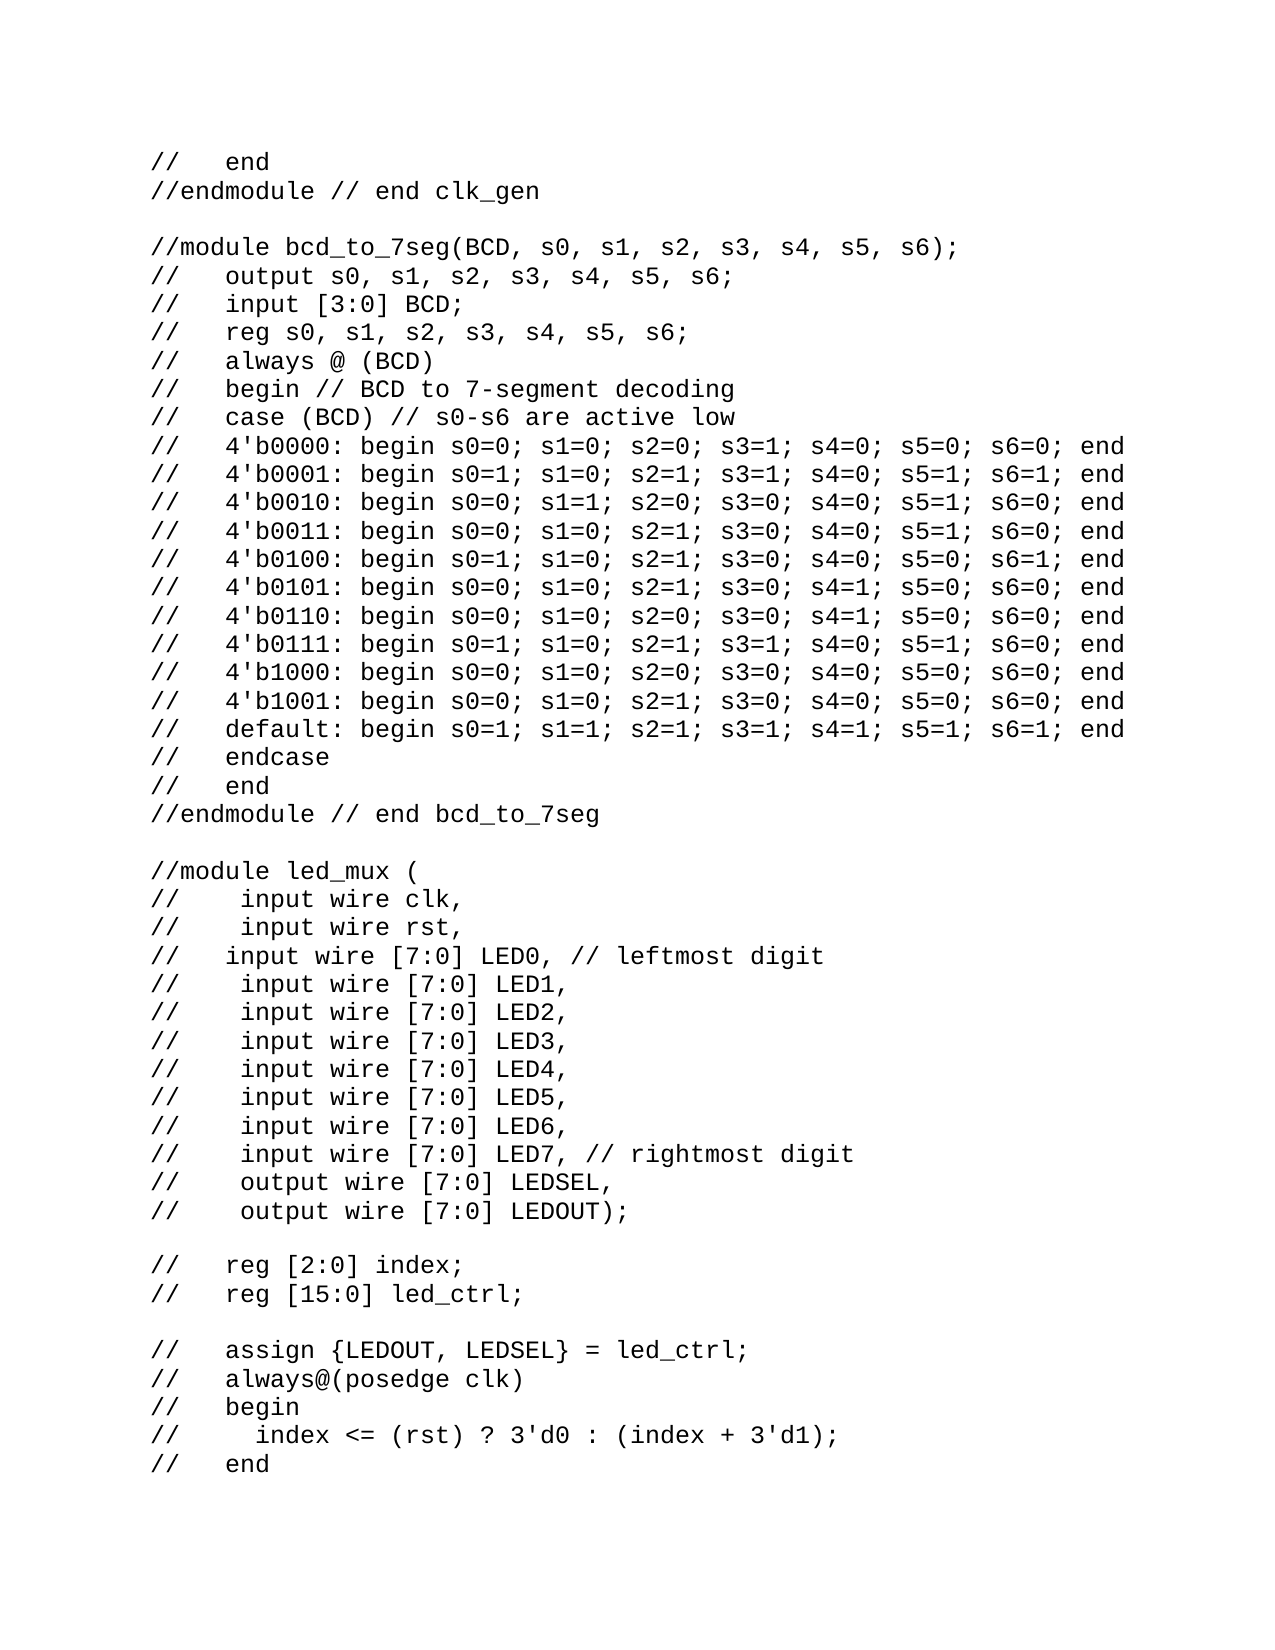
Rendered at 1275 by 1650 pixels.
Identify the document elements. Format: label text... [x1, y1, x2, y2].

text // output s0, s1, s2, s3, s4, s5, s6; [150, 263, 1125, 292]
text // 4'b1001: begin s0=0; s1=0; s2=1; s3=0; s4=0; s5=0; s6=0; end [150, 688, 1125, 717]
text // input wire [7:0] LED5, [150, 1085, 1125, 1113]
text // default: begin s0=1; s1=1; s2=1; s3=1; s4=1; s5=1; s6=1; end [150, 717, 1125, 745]
text //module led_mux ( [150, 858, 1125, 887]
text // input wire [7:0] LED0, // leftmost digit [150, 943, 1125, 972]
text // reg [2:0] index; [150, 1253, 1125, 1281]
text // 4'b0111: begin s0=1; s1=0; s2=1; s3=1; s4=0; s5=1; s6=0; end [150, 632, 1125, 660]
text // output wire [7:0] LEDOUT); [150, 1198, 1125, 1227]
text // input wire rst, [150, 915, 1125, 943]
text //endmodule // end bcd_to_7seg [150, 802, 1125, 830]
text // case (BCD) // s0-s6 are active low [150, 405, 1125, 433]
text // end [150, 773, 1125, 802]
text // begin [150, 1395, 1125, 1423]
text // 4'b0100: begin s0=1; s1=0; s2=1; s3=0; s4=0; s5=0; s6=1; end [150, 547, 1125, 575]
text // end [150, 150, 1125, 178]
text // always @ (BCD) [150, 348, 1125, 377]
text // 4'b0010: begin s0=0; s1=1; s2=0; s3=0; s4=0; s5=1; s6=0; end [150, 490, 1125, 518]
text // reg [15:0] led_ctrl; [150, 1281, 1125, 1310]
text // 4'b0011: begin s0=0; s1=0; s2=1; s3=0; s4=0; s5=1; s6=0; end [150, 518, 1125, 547]
text // always@(posedge clk) [150, 1366, 1125, 1395]
text // 4'b0001: begin s0=1; s1=0; s2=1; s3=1; s4=0; s5=1; s6=1; end [150, 462, 1125, 490]
text // 4'b0101: begin s0=0; s1=0; s2=1; s3=0; s4=1; s5=0; s6=0; end [150, 575, 1125, 603]
text // end [150, 1451, 1125, 1480]
text // input wire [7:0] LED2, [150, 1000, 1125, 1028]
text // 4'b0000: begin s0=0; s1=0; s2=0; s3=1; s4=0; s5=0; s6=0; end [150, 433, 1125, 462]
text // assign {LEDOUT, LEDSEL} = led_ctrl; [150, 1338, 1125, 1366]
text // input wire [7:0] LED7, // rightmost digit [150, 1142, 1125, 1170]
text // endcase [150, 745, 1125, 773]
text // 4'b0110: begin s0=0; s1=0; s2=0; s3=0; s4=1; s5=0; s6=0; end [150, 603, 1125, 632]
text // 4'b1000: begin s0=0; s1=0; s2=0; s3=0; s4=0; s5=0; s6=0; end [150, 660, 1125, 688]
text // input [3:0] BCD; [150, 292, 1125, 320]
text // output wire [7:0] LEDSEL, [150, 1170, 1125, 1198]
text // input wire [7:0] LED4, [150, 1057, 1125, 1085]
text // begin // BCD to 7-segment decoding [150, 377, 1125, 405]
text // index <= (rst) ? 3'd0 : (index + 3'd1); [150, 1423, 1125, 1451]
text // input wire [7:0] LED6, [150, 1113, 1125, 1142]
text // reg s0, s1, s2, s3, s4, s5, s6; [150, 320, 1125, 348]
text // input wire [7:0] LED1, [150, 972, 1125, 1000]
text // input wire [7:0] LED3, [150, 1028, 1125, 1057]
text // input wire clk, [150, 887, 1125, 915]
text //module bcd_to_7seg(BCD, s0, s1, s2, s3, s4, s5, s6); [150, 235, 1125, 263]
text //endmodule // end clk_gen [150, 178, 1125, 207]
